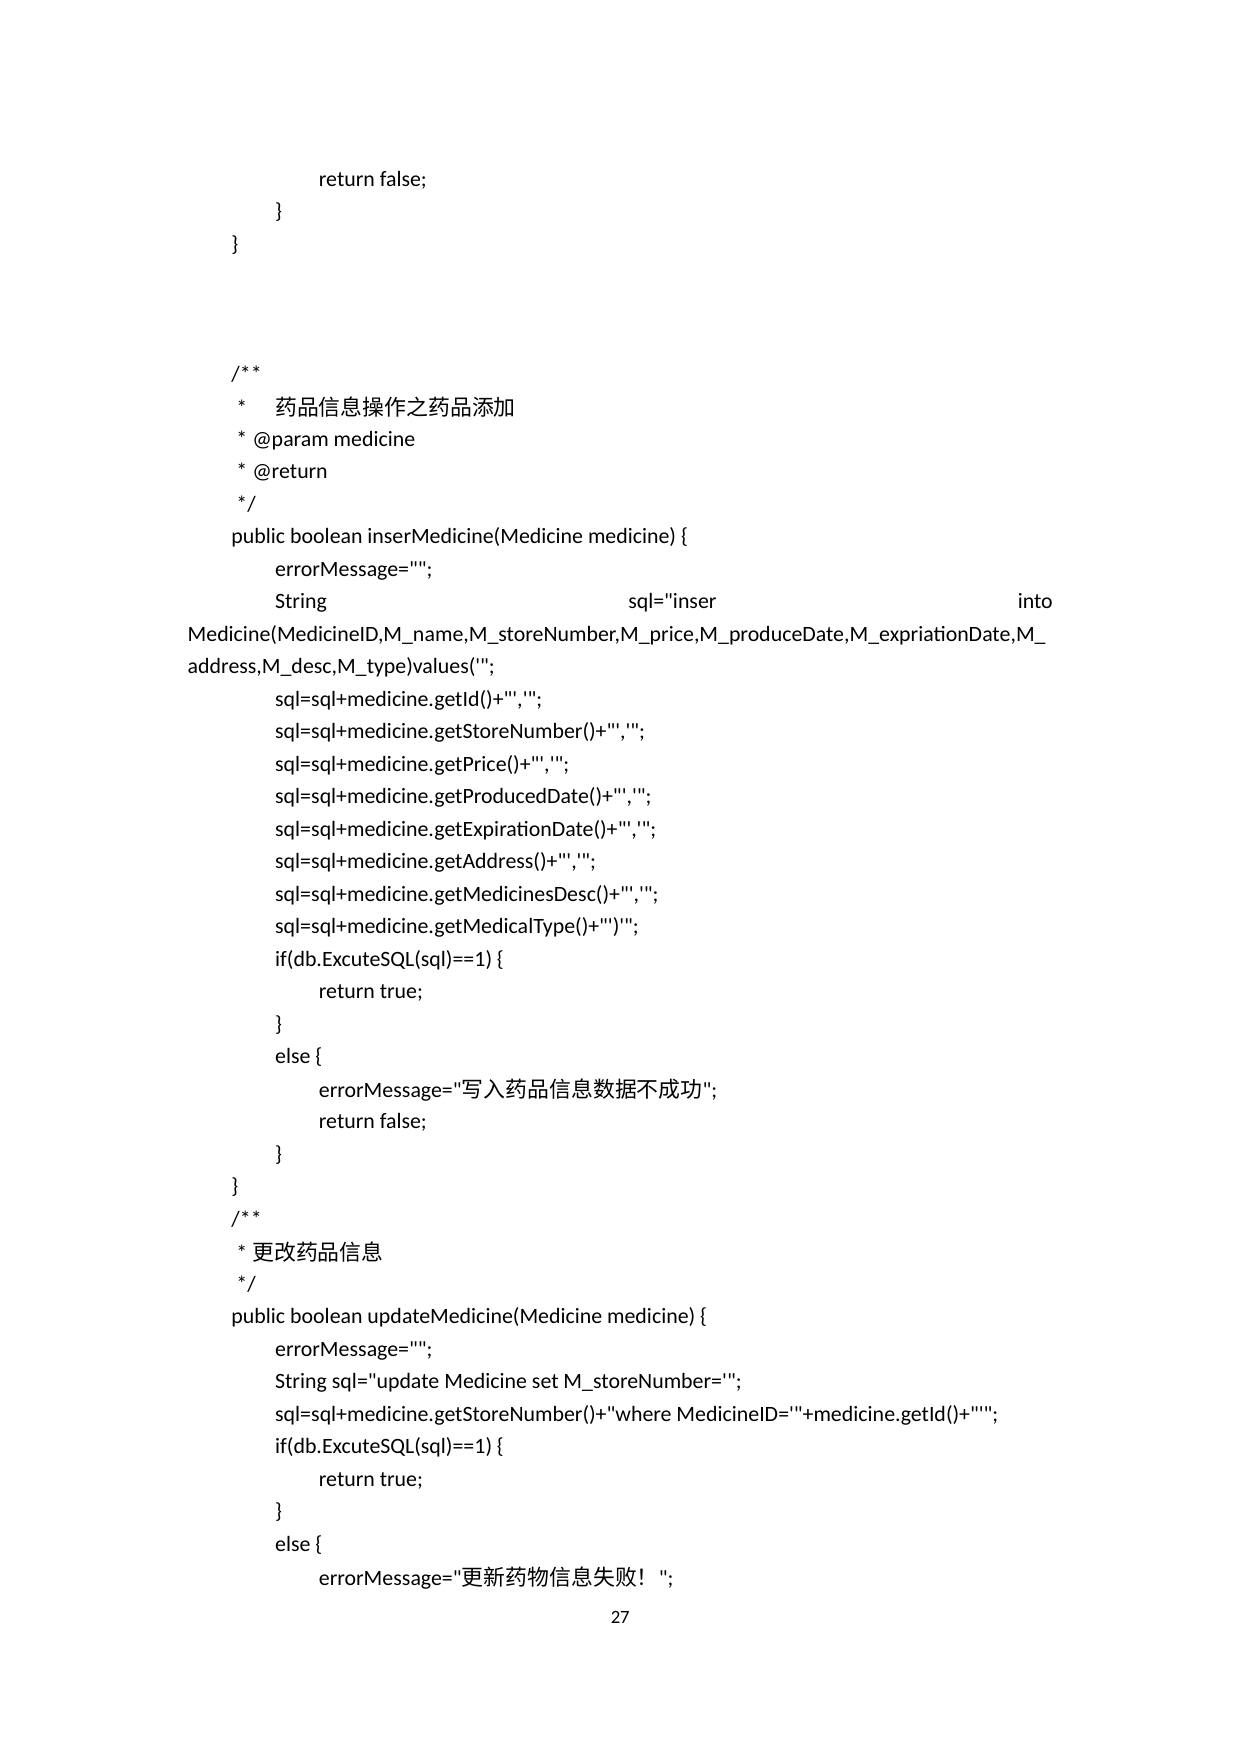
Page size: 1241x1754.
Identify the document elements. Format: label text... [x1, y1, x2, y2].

text public boolean inserMedicine(Medicine medicine) { [187, 519, 1053, 552]
text return true; [187, 974, 1053, 1007]
text return false; [187, 162, 1053, 194]
text } [187, 1169, 1053, 1202]
text /** [187, 1202, 1053, 1234]
text sql=sql+medicine.getPrice()+"','"; [187, 747, 1053, 779]
text String sql="update Medicine set M_storeNumber='"; [187, 1364, 1053, 1397]
text } [187, 227, 1053, 259]
text errorMessage="更新药物信息失败！"; [187, 1559, 1053, 1592]
text return false; [187, 1104, 1053, 1137]
text } [187, 1137, 1053, 1169]
text sql=sql+medicine.getProducedDate()+"','"; [187, 779, 1053, 812]
text */ [187, 1267, 1053, 1299]
text * 药品信息操作之药品添加 [187, 389, 1053, 422]
text if(db.ExcuteSQL(sql)==1) { [187, 1429, 1053, 1462]
text errorMessage=""; [187, 552, 1053, 584]
text */ [187, 487, 1053, 519]
text sql=sql+medicine.getStoreNumber()+"','"; [187, 714, 1053, 747]
text if(db.ExcuteSQL(sql)==1) { [187, 942, 1053, 974]
text * @return [187, 454, 1053, 487]
text /** [187, 357, 1053, 389]
text sql=sql+medicine.getAddress()+"','"; [187, 844, 1053, 877]
text sql=sql+medicine.getStoreNumber()+"where MedicineID='"+medicine.getId()+"'"; [187, 1397, 1053, 1429]
text } [187, 194, 1053, 227]
text else { [187, 1527, 1053, 1559]
text else { [187, 1039, 1053, 1072]
text public boolean updateMedicine(Medicine medicine) { [187, 1299, 1053, 1332]
text errorMessage=""; [187, 1332, 1053, 1364]
text sql=sql+medicine.getExpirationDate()+"','"; [187, 812, 1053, 844]
text * 更改药品信息 [187, 1234, 1053, 1267]
text sql=sql+medicine.getMedicalType()+"')'"; [187, 909, 1053, 942]
text } [187, 1494, 1053, 1527]
text sql=sql+medicine.getMedicinesDesc()+"','"; [187, 877, 1053, 909]
text String sql="inser into Medicine(MedicineID,M_name,M_storeNumber,M_price,M_produceDate,M_expriationDate,M_address,M_desc,M_type)values('"; [187, 584, 1053, 682]
text errorMessage="写入药品信息数据不成功"; [187, 1072, 1053, 1104]
text return true; [187, 1462, 1053, 1494]
text } [187, 1007, 1053, 1039]
text * @param medicine [187, 422, 1053, 454]
text sql=sql+medicine.getId()+"','"; [187, 682, 1053, 714]
